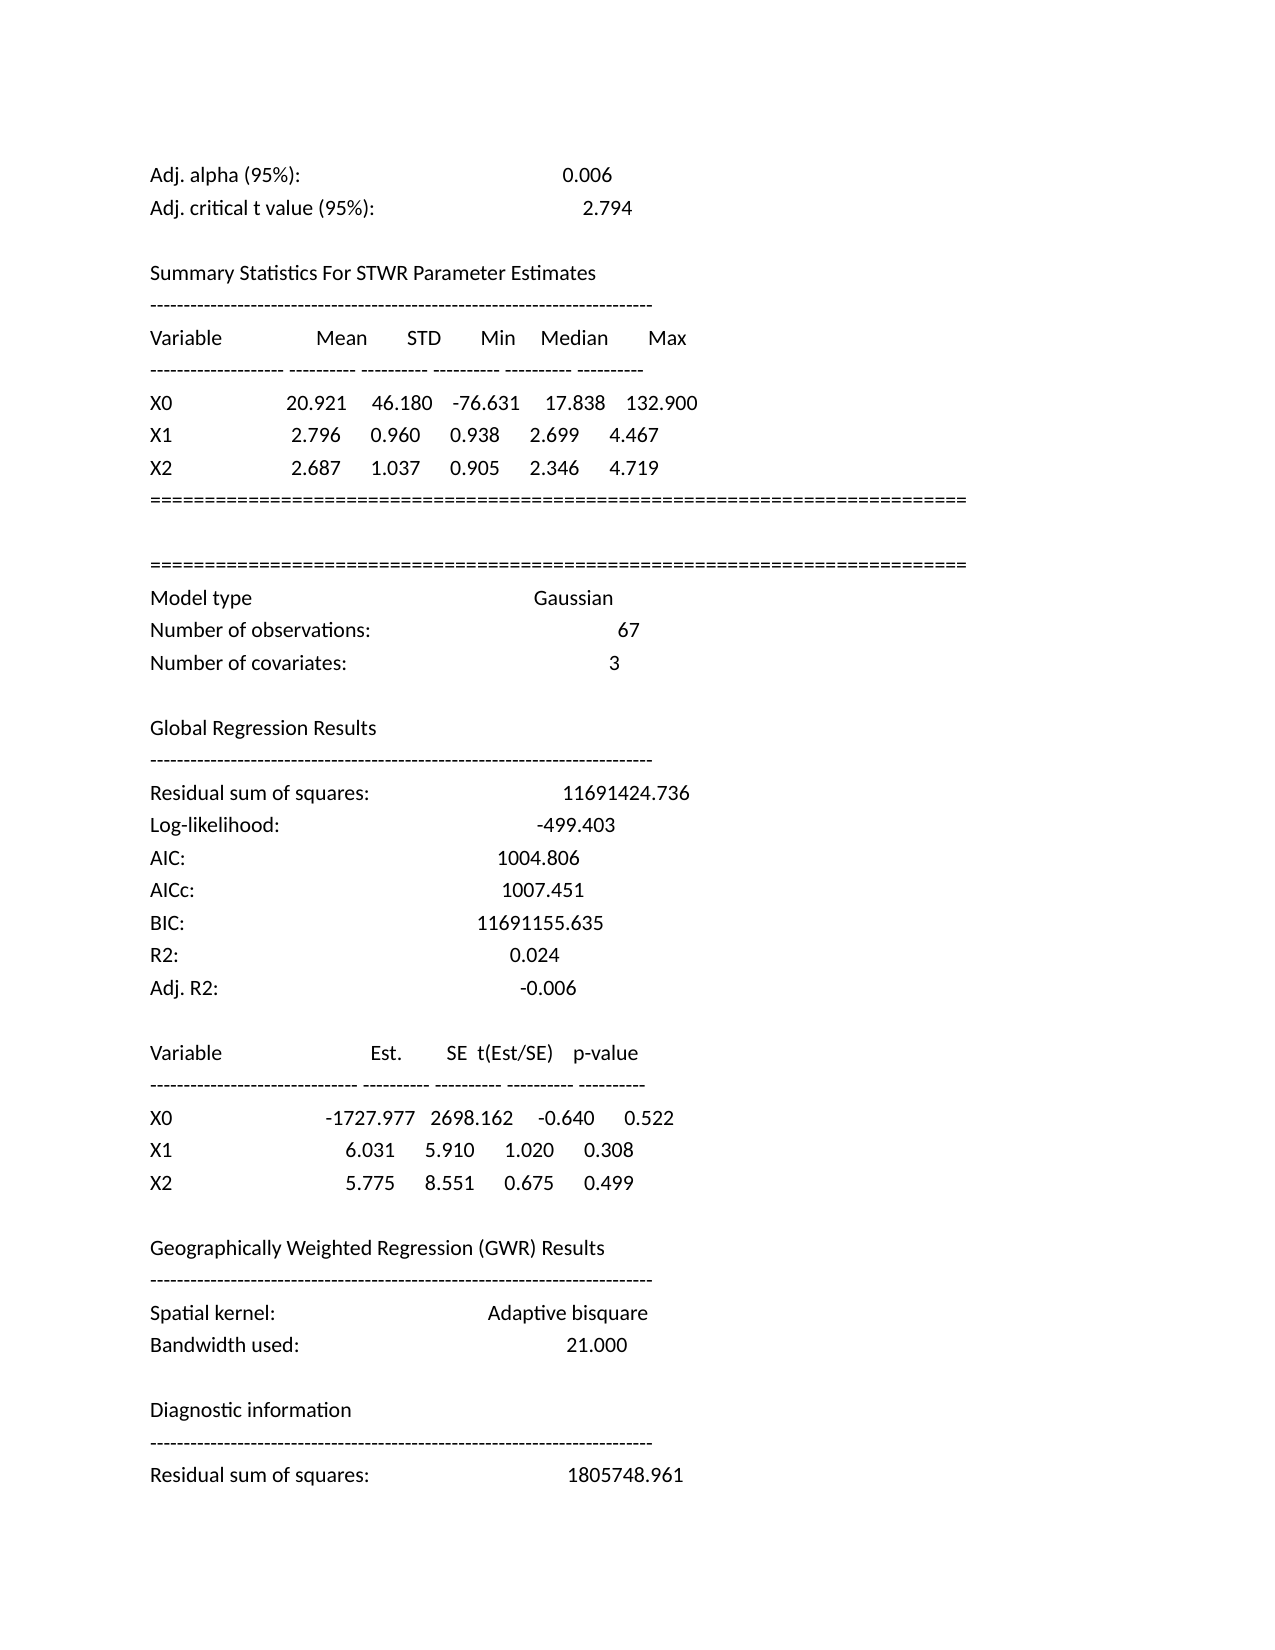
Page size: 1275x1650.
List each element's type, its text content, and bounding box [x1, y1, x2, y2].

text Diagnostic information [150, 1394, 1125, 1426]
text AIC: 1004.806 [150, 841, 1125, 874]
text Log-likelihood: -499.403 [150, 809, 1125, 841]
text Residual sum of squares: 11691424.736 [150, 776, 1125, 809]
text =========================================================================== [150, 549, 1125, 581]
text R2: 0.024 [150, 939, 1125, 971]
text Number of covariates: 3 [150, 646, 1125, 679]
text Residual sum of squares: 1805748.961 [150, 1459, 1125, 1491]
text ------------------------------- ---------- ---------- ---------- ---------- [150, 1069, 1125, 1101]
text --------------------------------------------------------------------------- [150, 744, 1125, 776]
text X2 2.687 1.037 0.905 2.346 4.719 [150, 451, 1125, 484]
text Summary Statistics For STWR Parameter Estimates [150, 256, 1125, 289]
text AICc: 1007.451 [150, 874, 1125, 906]
text Geographically Weighted Regression (GWR) Results [150, 1231, 1125, 1264]
text Number of observations: 67 [150, 614, 1125, 646]
text X2 5.775 8.551 0.675 0.499 [150, 1166, 1125, 1199]
text X0 20.921 46.180 -76.631 17.838 132.900 [150, 386, 1125, 419]
text --------------------------------------------------------------------------- [150, 289, 1125, 321]
text BIC: 11691155.635 [150, 906, 1125, 939]
text X0 -1727.977 2698.162 -0.640 0.522 [150, 1101, 1125, 1134]
text -------------------- ---------- ---------- ---------- ---------- ---------- [150, 354, 1125, 386]
text --------------------------------------------------------------------------- [150, 1426, 1125, 1459]
text Adj. R2: -0.006 [150, 971, 1125, 1004]
text Variable Mean STD Min Median Max [150, 321, 1125, 354]
text Adj. critical t value (95%): 2.794 [150, 191, 1125, 224]
text X1 6.031 5.910 1.020 0.308 [150, 1134, 1125, 1166]
text Bandwidth used: 21.000 [150, 1329, 1125, 1361]
text =========================================================================== [150, 484, 1125, 516]
text Global Regression Results [150, 711, 1125, 744]
text X1 2.796 0.960 0.938 2.699 4.467 [150, 419, 1125, 451]
text Model type Gaussian [150, 581, 1125, 614]
text Spatial kernel: Adaptive bisquare [150, 1296, 1125, 1329]
text --------------------------------------------------------------------------- [150, 1264, 1125, 1296]
text Adj. alpha (95%): 0.006 [150, 159, 1125, 191]
text Variable Est. SE t(Est/SE) p-value [150, 1036, 1125, 1069]
